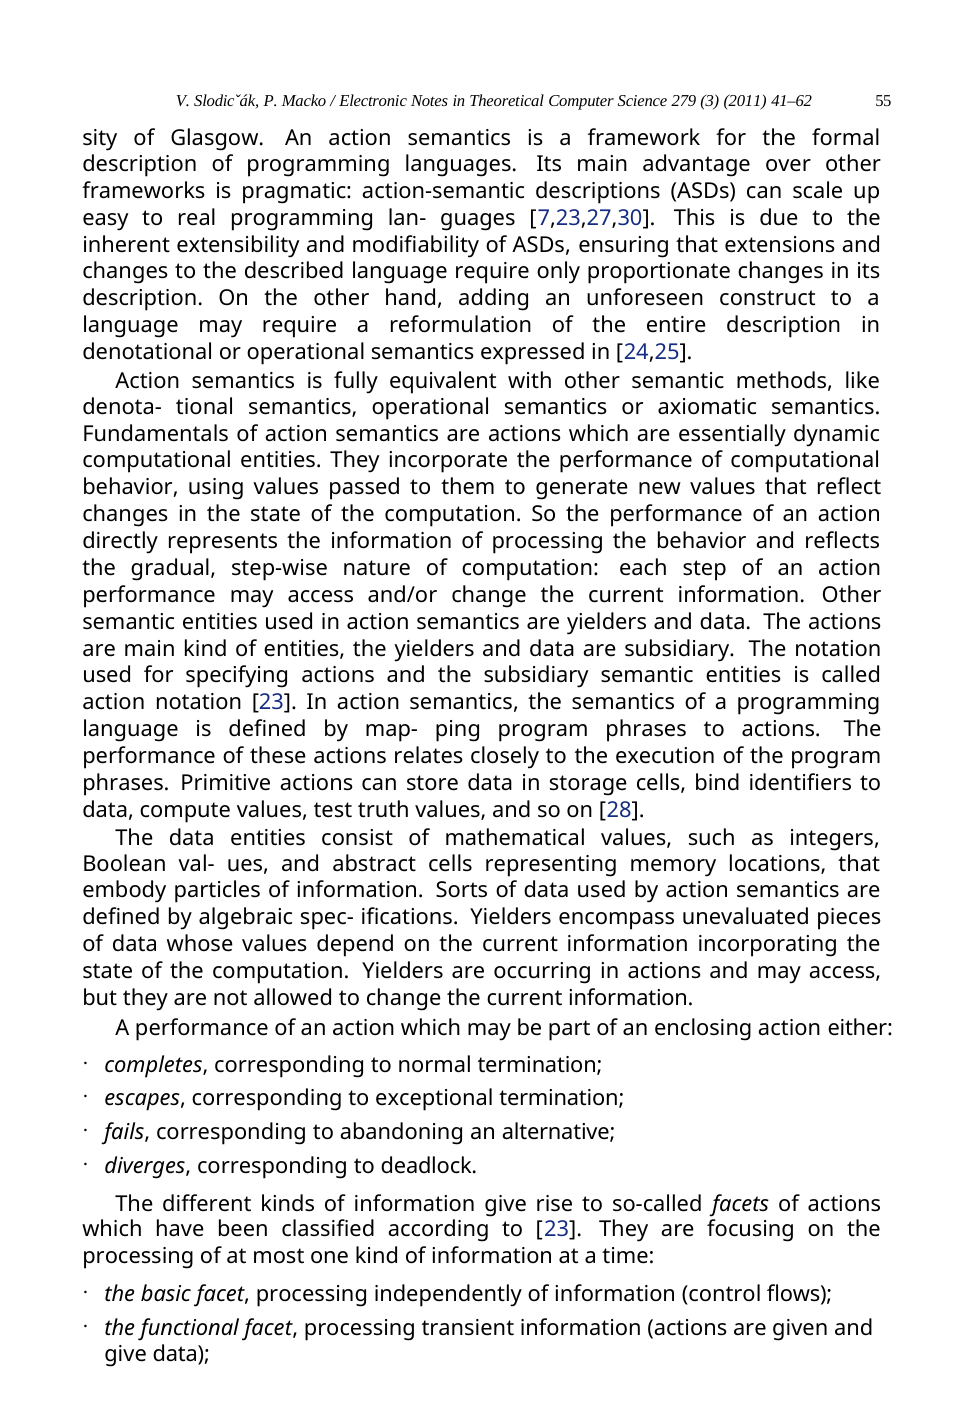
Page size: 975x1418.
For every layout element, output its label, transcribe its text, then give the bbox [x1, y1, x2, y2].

list the functional facet, processing transient information (actions are given and give data); [83, 1314, 881, 1368]
list diverges, corresponding to deadlock. [83, 1150, 946, 1180]
text The data entities consist of mathematical values, such as integers, Boolean val- ues, and abstract cells representing memory locations, that embody particles of information. Sorts of data used by action semantics are defined by algebraic spec- ifications. Yielders encompass unevaluated pieces of data whose values depend on the current information incorporating the state of the computation. Yielders are occurring in actions and may access, but they are not allowed to change the current information. [82, 824, 881, 1012]
text sity of Glasgow. An action semantics is a framework for the formal description of programming languages. Its main advantage over other frameworks is pragmatic: action-semantic descriptions (ASDs) can scale up easy to real programming lan- guages [7,23,27,30]. This is due to the inherent extensibility and modifiability of ASDs, ensuring that extensions and changes to the described language require only proportionate changes in its description. On the other hand, adding an unforeseen construct to a language may require a reformulation of the entire description in denotational or operational semantics expressed in [24,25]. [82, 124, 881, 366]
text Action semantics is fully equivalent with other semantic methods, like denota- tional semantics, operational semantics or axiomatic semantics. Fundamentals of action semantics are actions which are essentially dynamic computational entities. They incorporate the performance of computational behavior, using values passed to them to generate new values that reflect changes in the state of the computation. So the performance of an action directly represents the information of processing the behavior and reflects the gradual, step-wise nature of computation: each step of an action performance may access and/or change the current information. Other semantic entities used in action semantics are yielders and data. The actions are main kind of entities, the yielders and data are subsidiary. The notation used for specifying actions and the subsidiary semantic entities is called action notation [23]. In action semantics, the semantics of a programming language is defined by map- ping program phrases to actions. The performance of these actions relates closely to the execution of the program phrases. Primitive actions can store data in storage cells, bind identifiers to data, compute values, test truth values, and so on [28]. [82, 367, 881, 823]
list the basic facet, processing independently of information (control flows); [83, 1278, 946, 1307]
list fails, corresponding to abandoning an alternative; [83, 1116, 946, 1146]
list escapes, corresponding to exceptional termination; [83, 1082, 946, 1112]
text A performance of an action which may be part of an enclosing action either: [115, 1012, 946, 1041]
list completes, corresponding to normal termination; [83, 1048, 946, 1078]
text The different kinds of information give rise to so-called facets of actions which have been classified according to [23]. They are focusing on the processing of at most one kind of information at a time: [82, 1189, 881, 1270]
